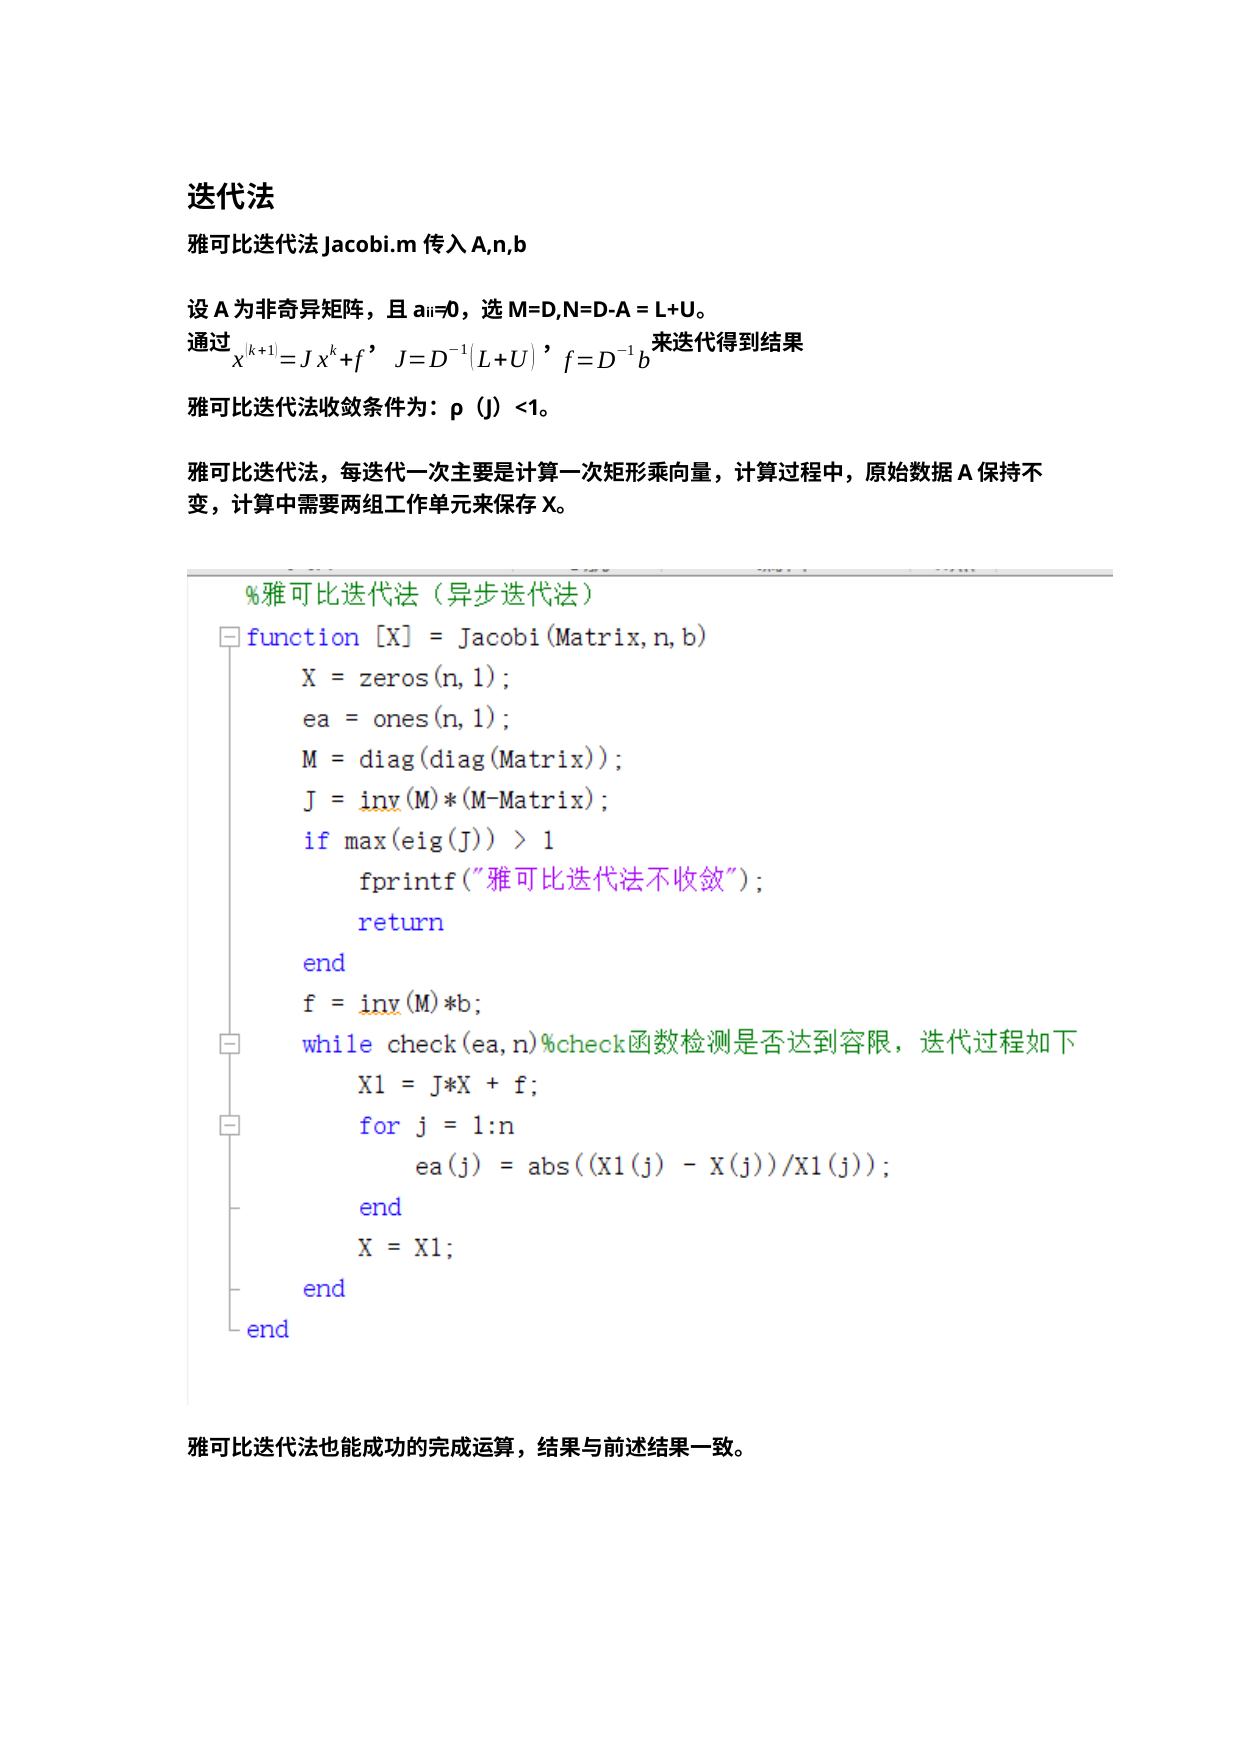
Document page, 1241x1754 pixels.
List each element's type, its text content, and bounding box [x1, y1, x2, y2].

text 迭代法 [187, 162, 1053, 227]
text 雅可比迭代法 Jacobi.m 传入A,n,b [187, 227, 1053, 259]
text 雅可比迭代法也能成功的完成运算，结果与前述结果一致。 [187, 552, 1053, 1462]
text 雅可比迭代法收敛条件为：ρ（J）<1。 [187, 389, 1053, 422]
picture [1053, 569, 1113, 1405]
text 通过， ，来迭代得到结果 [187, 324, 1053, 389]
text 设A为非奇异矩阵，且aii≠0，选M=D,N=D-A = L+U。 [187, 292, 1053, 324]
text 雅可比迭代法，每迭代一次主要是计算一次矩形乘向量，计算过程中，原始数据A保持不变，计算中需要两组工作单元来保存X。 [187, 454, 1053, 519]
